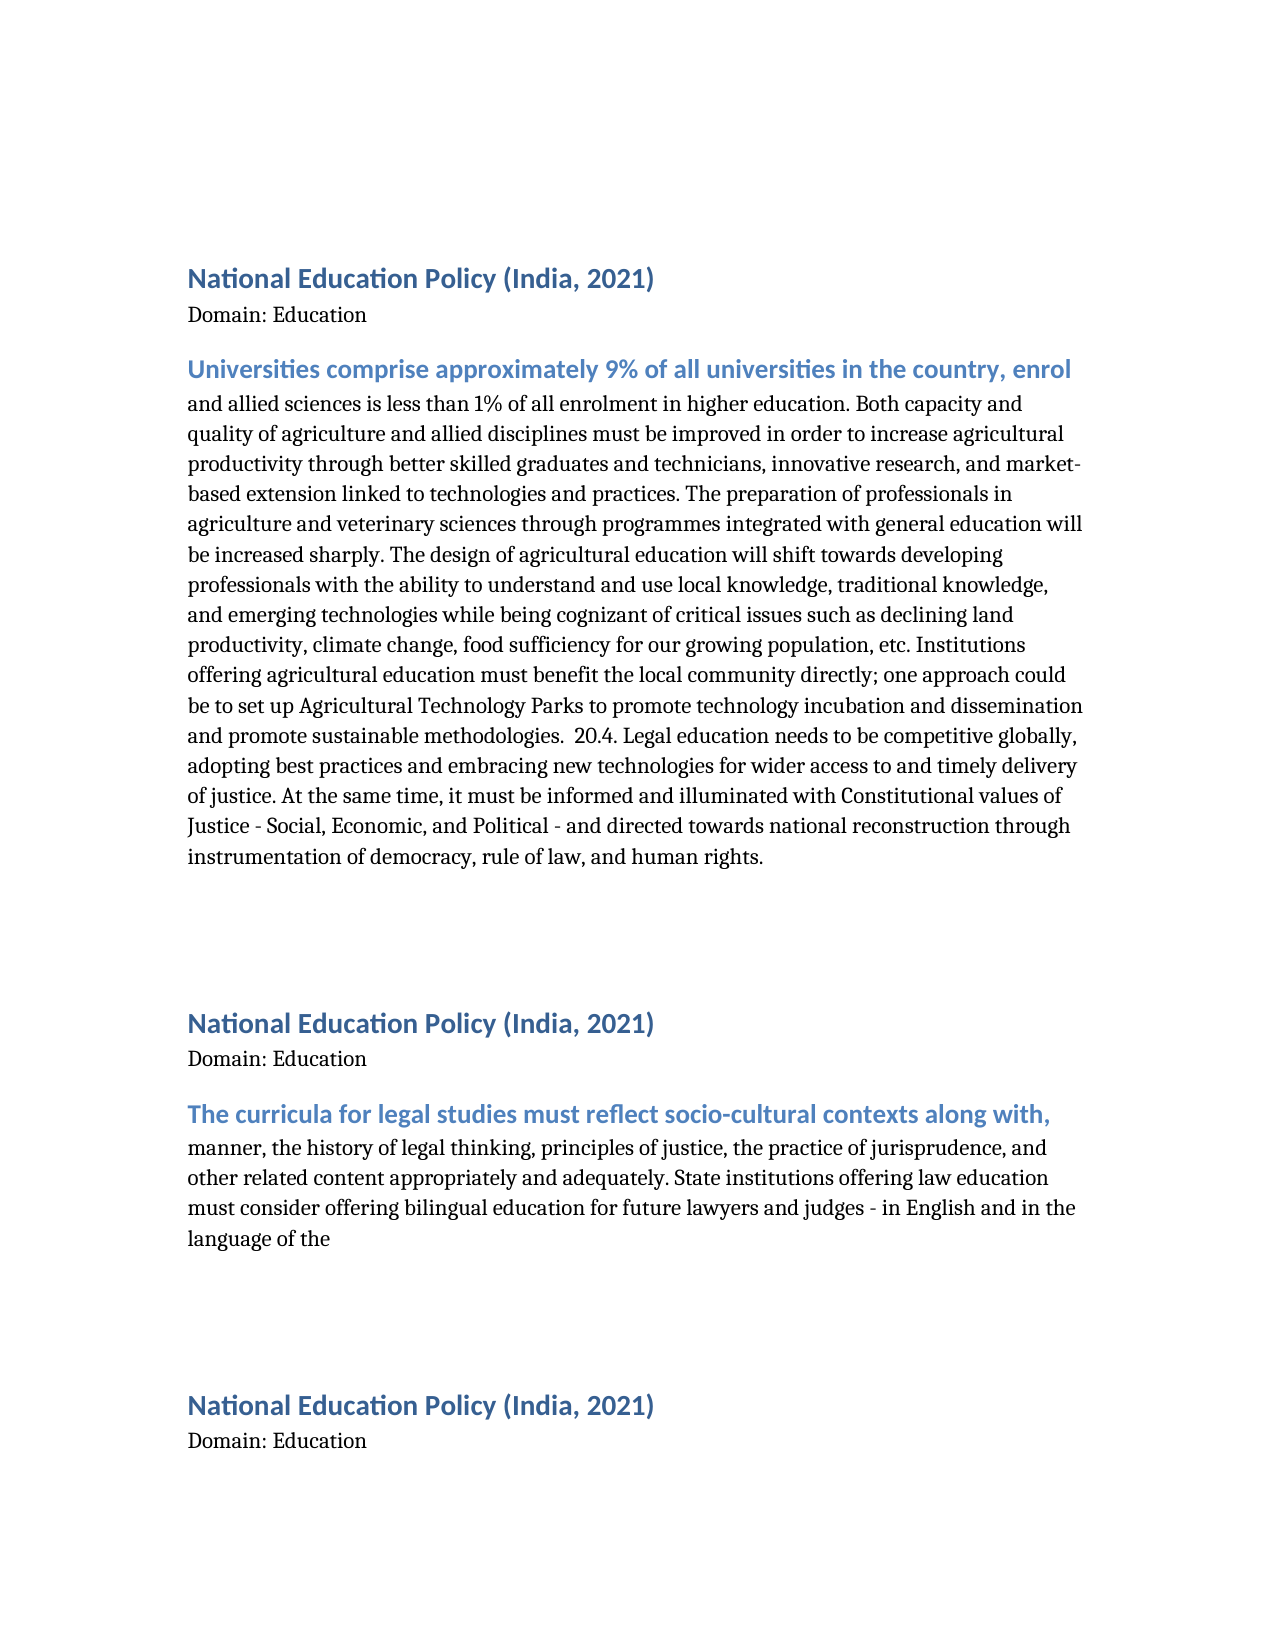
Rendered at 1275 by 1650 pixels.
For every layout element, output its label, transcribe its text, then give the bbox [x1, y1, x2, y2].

text and allied sciences is less than 1% of all enrolment in higher education. Both capacity and quality of agriculture and allied disciplines must be improved in order to increase agricultural productivity through better skilled graduates and technicians, innovative research, and market-based extension linked to technologies and practices. The preparation of professionals in agriculture and veterinary sciences through programmes integrated with general education will be increased sharply. The design of agricultural education will shift towards developing professionals with the ability to understand and use local knowledge, traditional knowledge, and emerging technologies while being cognizant of critical issues such as declining land productivity, climate change, food sufficiency for our growing population, etc. Institutions offering agricultural education must benefit the local community directly; one approach could be to set up Agricultural Technology Parks to promote technology incubation and dissemination and promote sustainable methodologies. 20.4. Legal education needs to be competitive globally, adopting best practices and embracing new technologies for wider access to and timely delivery of justice. At the same time, it must be informed and illuminated with Constitutional values of Justice - Social, Economic, and Political - and directed towards national reconstruction through instrumentation of democracy, rule of law, and human rights. [187, 390, 1087, 870]
subtitle Universities comprise approximately 9% of all universities in the country, enrol [187, 352, 1087, 385]
subtitle National Education Policy (India, 2021) [187, 1387, 1087, 1422]
subtitle The curricula for legal studies must reflect socio-cultural contexts along with, [187, 1097, 1087, 1130]
text Domain: Education [187, 1046, 1087, 1072]
subtitle National Education Policy (India, 2021) [187, 260, 1087, 296]
text Domain: Education [187, 1428, 1087, 1454]
subtitle National Education Policy (India, 2021) [187, 1005, 1087, 1041]
text manner, the history of legal thinking, principles of justice, the practice of jurisprudence, and other related content appropriately and adequately. State institutions offering law education must consider offering bilingual education for future lawyers and judges - in English and in the language of the [187, 1135, 1087, 1252]
text Domain: Education [187, 301, 1087, 328]
